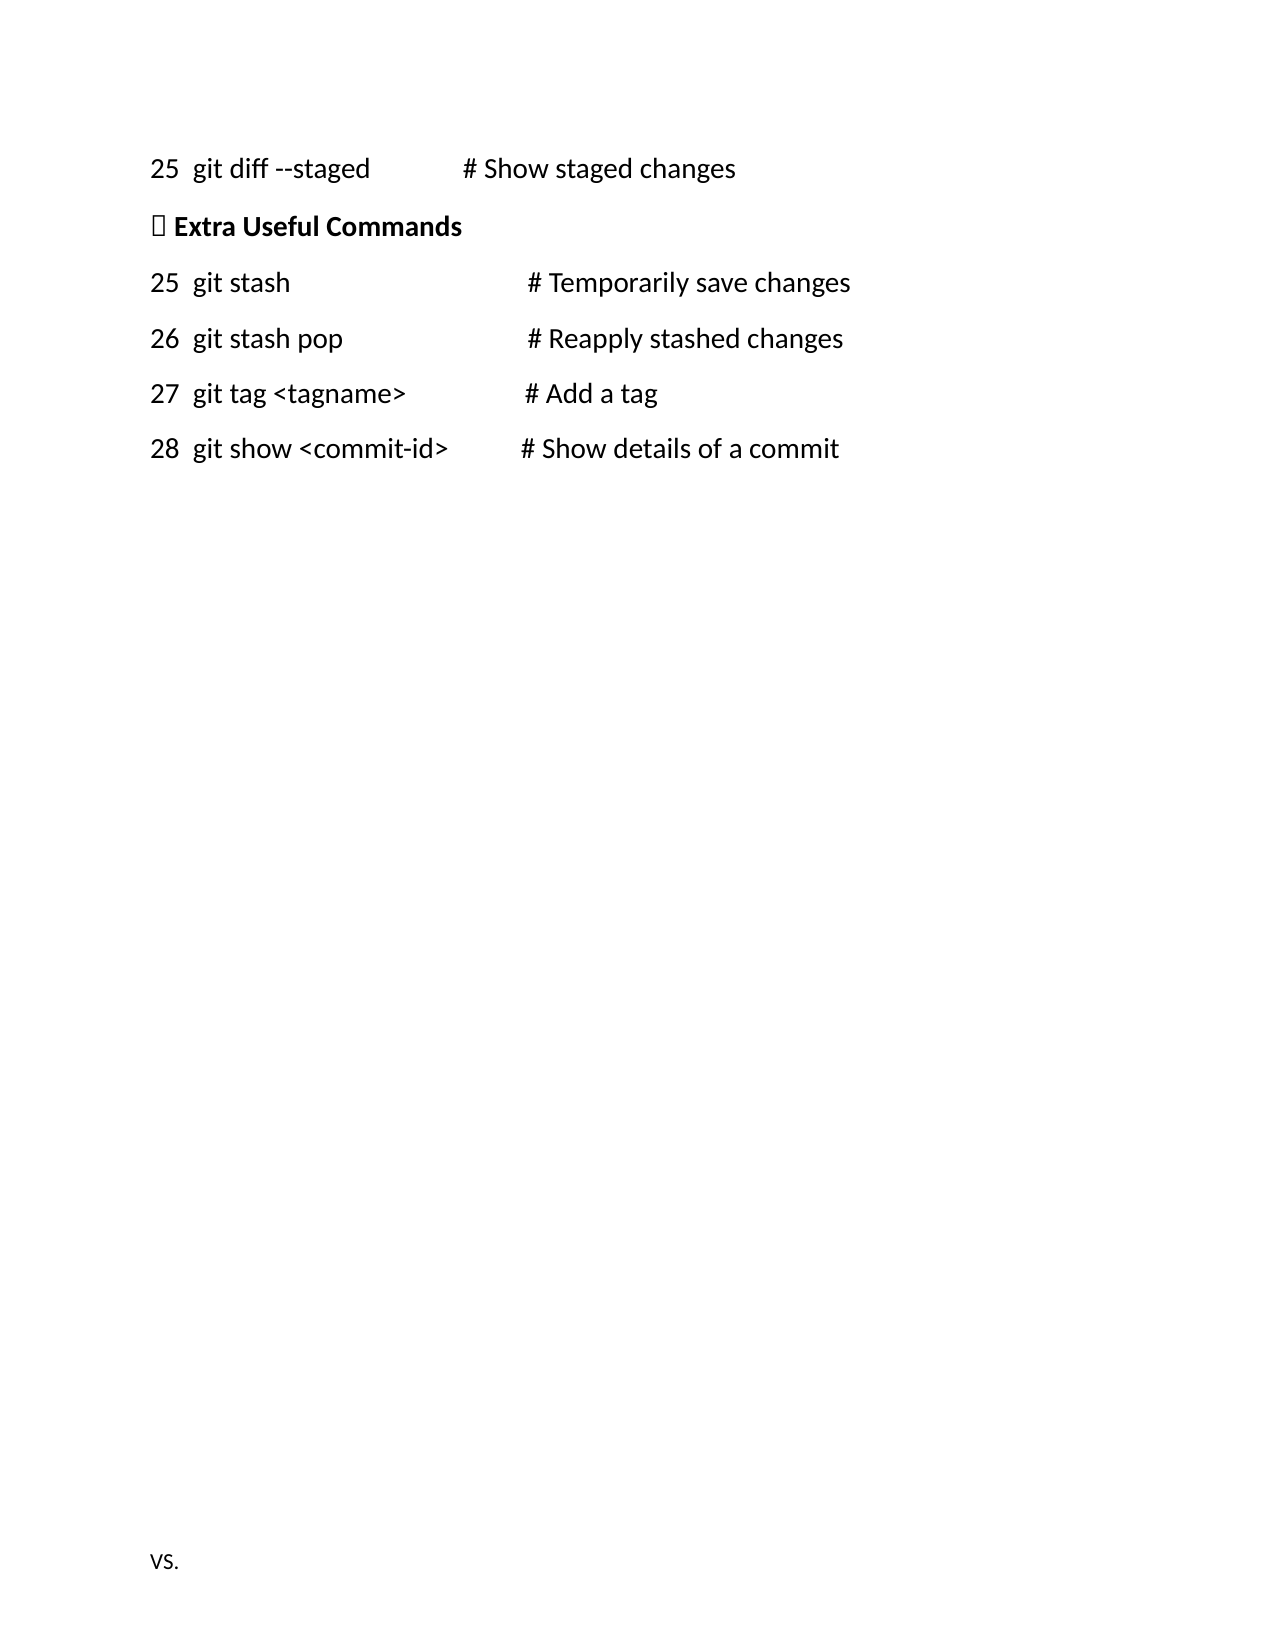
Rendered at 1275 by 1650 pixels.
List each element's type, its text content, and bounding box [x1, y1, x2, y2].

text 28 git show <commit-id> # Show details of a commit [150, 430, 1125, 466]
text 26 git stash pop # Reapply stashed changes [150, 320, 1125, 355]
text 27 git tag <tagname> # Add a tag [150, 375, 1125, 410]
text ✅ Extra Useful Commands [150, 205, 1125, 245]
text 25 git stash # Temporarily save changes [150, 264, 1125, 300]
text 25 git diff --staged # Show staged changes [150, 150, 1125, 186]
